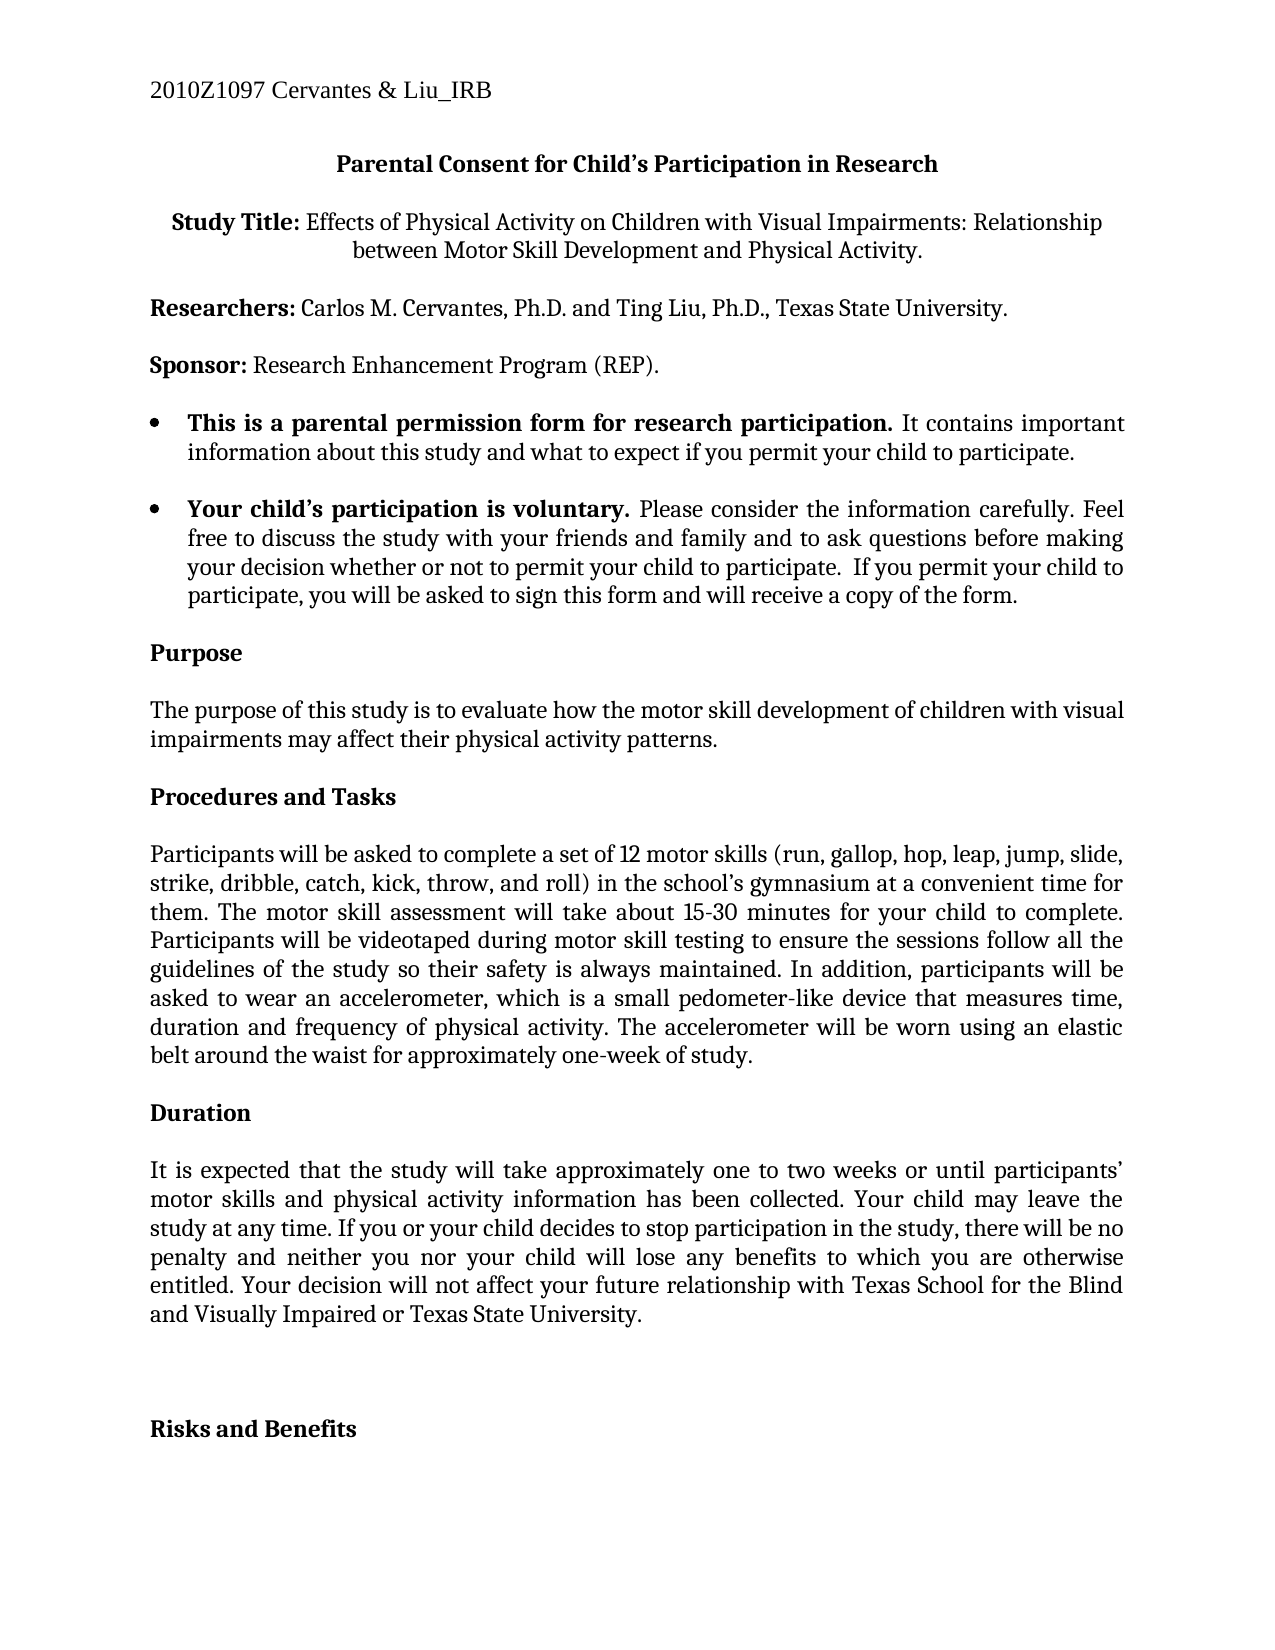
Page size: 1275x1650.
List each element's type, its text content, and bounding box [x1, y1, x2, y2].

text Study Title: Effects of Physical Activity on Children with Visual Impairments: Relationship between Motor Skill Development and Physical Activity. [150, 207, 1125, 265]
text Parental Consent for Child’s Participation in Research [150, 150, 1125, 179]
text It is expected that the study will take approximately one to two weeks or until participants’ motor skills and physical activity information has been collected. Your child may leave the study at any time. If you or your child decides to stop participation in the study, there will be no penalty and neither you nor your child will lose any benefits to which you are otherwise entitled. Your decision will not affect your future relationship with Texas School for the Blind and Visually Impaired or Texas State University. [150, 1156, 1125, 1329]
text The purpose of this study is to evaluate how the motor skill development of children with visual impairments may affect their physical activity patterns. [150, 696, 1125, 754]
text Researchers: Carlos M. Cervantes, Ph.D. and Ting Liu, Ph.D., Texas State University. [150, 294, 1125, 322]
list This is a parental permission form for research participation. It contains important information about this study and what to expect if you permit your child to participate. [150, 409, 1125, 466]
text Purpose [150, 639, 1125, 667]
text Sponsor: Research Enhancement Program (). [150, 351, 1125, 380]
text Risks and Benefits [150, 1415, 1125, 1444]
text Duration [150, 1099, 1125, 1127]
text Procedures and Tasks [150, 782, 1125, 811]
list Your child’s participation is voluntary. Please consider the information carefully. Feel free to discuss the study with your friends and family and to ask questions before making your decision whether or not to permit your child to participate. If you permit your child to participate, you will be asked to sign this form and will receive a copy of the form. [150, 495, 1125, 610]
text Participants will be asked to complete a set of 12 motor skills (run, gallop, hop, leap, jump, slide, strike, dribble, catch, kick, throw, and roll) in the school’s gymnasium at a convenient time for them. The motor skill assessment will take about 15-30 minutes for your child to complete. Participants will be videotaped during motor skill testing to ensure the sessions follow all the guidelines of the study so their safety is always maintained. In addition, participants will be asked to wear an accelerometer, which is a small pedometer-like device that measures time, duration and frequency of physical activity. The accelerometer will be worn using an elastic belt around the waist for approximately one-week of study. [150, 840, 1125, 1070]
